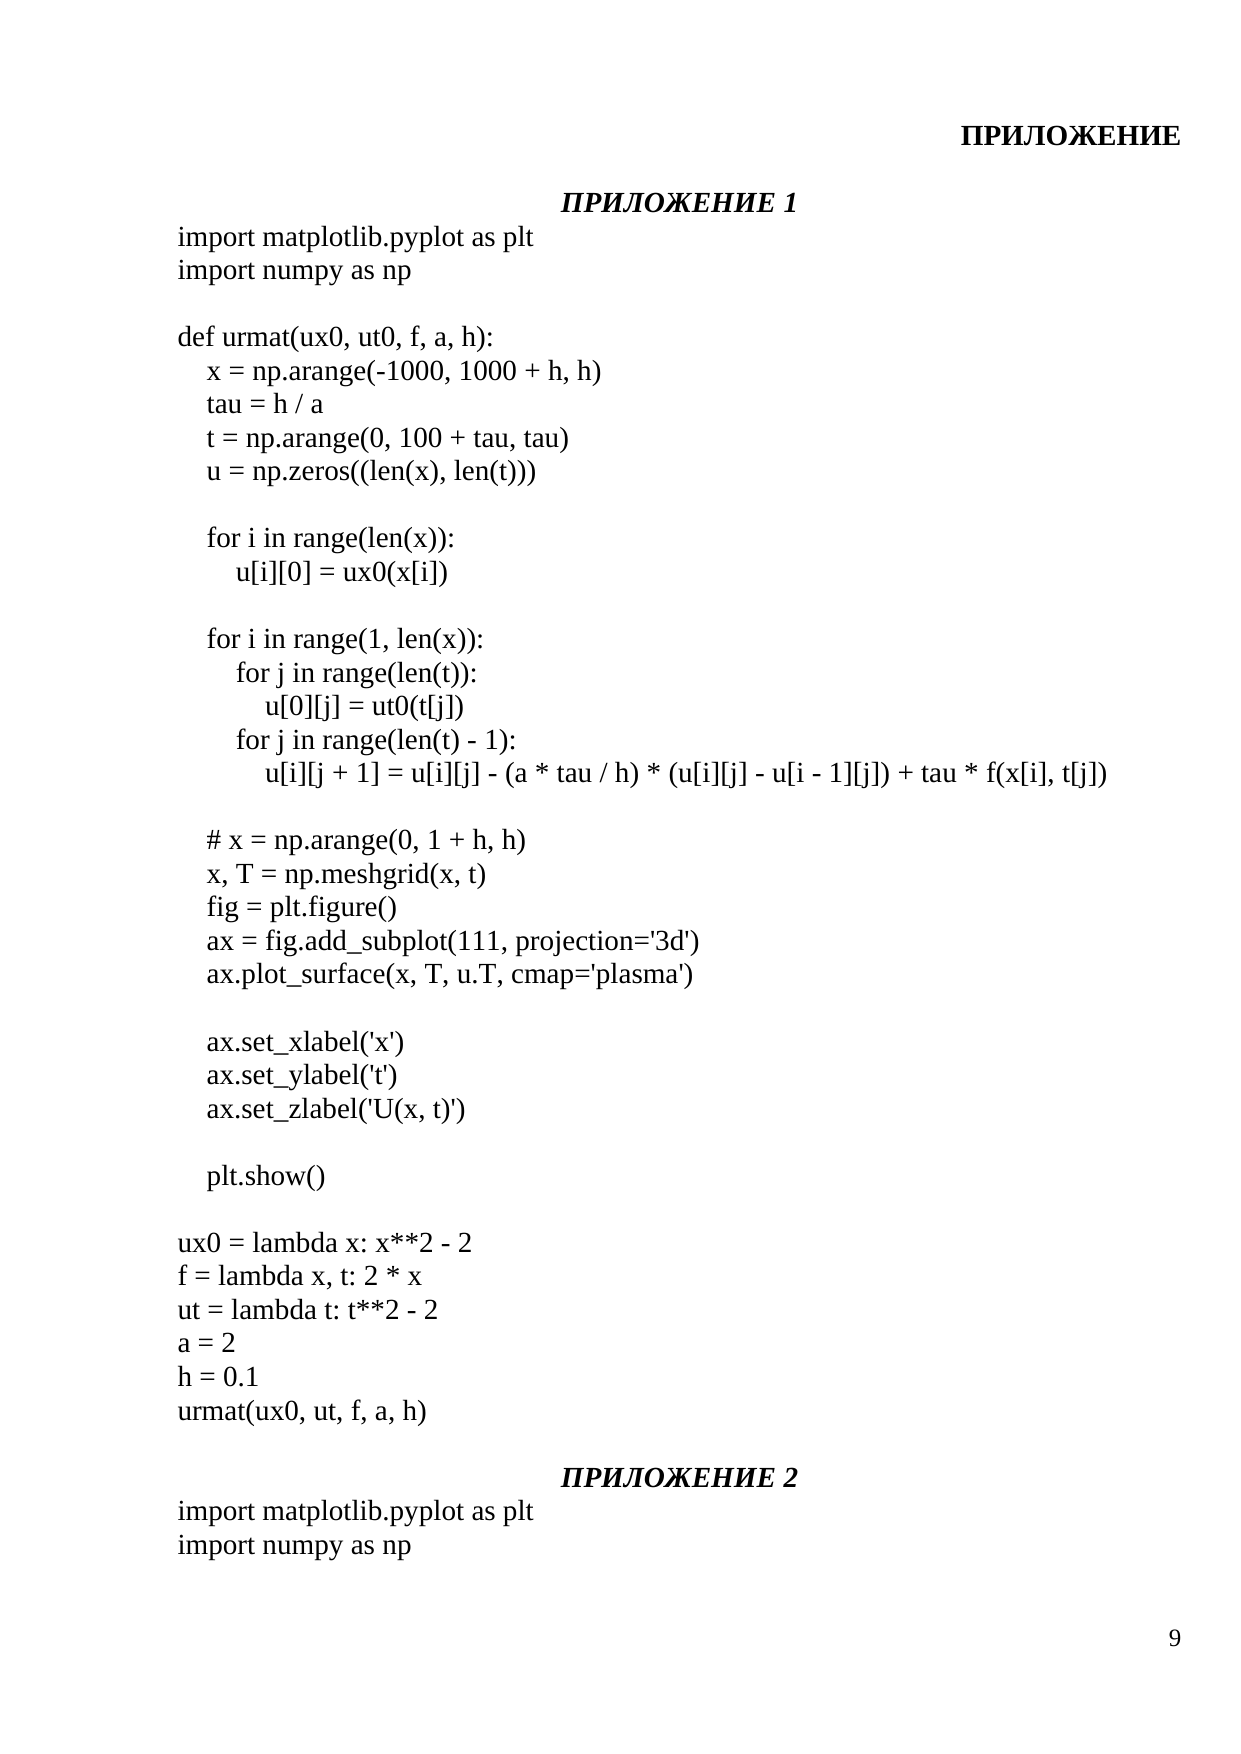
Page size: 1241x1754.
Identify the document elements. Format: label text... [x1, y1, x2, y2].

text ut = lambda t: t**2 - 2 [177, 1292, 1181, 1326]
text ux0 = lambda x: x**2 - 2 [177, 1225, 1181, 1258]
text plt.show() [177, 1158, 1181, 1191]
text ax.set_xlabel('x') [177, 1024, 1181, 1057]
text # x = np.arange(0, 1 + h, h) [177, 822, 1181, 856]
text u[0][j] = ut0(t[j]) [177, 688, 1181, 722]
text fig = plt.figure() [177, 889, 1181, 923]
text u[i][j + 1] = u[i][j] - (a * tau / h) * (u[i][j] - u[i - 1][j]) + tau * f(x[i], t[j]) [177, 755, 1181, 789]
text ax = fig.add_subplot(111, projection='3d') [177, 923, 1181, 957]
text def urmat(ux0, ut0, f, a, h): [177, 319, 1181, 353]
text ПРИЛОЖЕНИЕ 2 [177, 1460, 1181, 1493]
text u = np.zeros((len(x), len(t))) [177, 453, 1181, 487]
text import numpy as np [177, 1527, 1181, 1560]
text for j in range(len(t)): [177, 655, 1181, 688]
text import matplotlib.pyplot as plt [177, 1493, 1181, 1527]
text ПРИЛОЖЕНИЕ [177, 118, 1181, 152]
text ПРИЛОЖЕНИЕ 1 [177, 185, 1181, 219]
text tau = h / a [177, 386, 1181, 420]
text ax.set_ylabel('t') [177, 1057, 1181, 1091]
text ax.set_zlabel('U(x, t)') [177, 1091, 1181, 1124]
text h = 0.1 [177, 1359, 1181, 1393]
text for j in range(len(t) - 1): [177, 722, 1181, 755]
text f = lambda x, t: 2 * x [177, 1258, 1181, 1292]
text ax.plot_surface(x, T, u.T, cmap='plasma') [177, 957, 1181, 990]
text a = 2 [177, 1326, 1181, 1359]
text for i in range(1, len(x)): [177, 621, 1181, 655]
text urmat(ux0, ut, f, a, h) [177, 1393, 1181, 1426]
text for i in range(len(x)): [177, 521, 1181, 554]
text import numpy as np [177, 252, 1181, 286]
text t = np.arange(0, 100 + tau, tau) [177, 420, 1181, 453]
text x, T = np.meshgrid(x, t) [177, 856, 1181, 889]
text x = np.arange(-1000, 1000 + h, h) [177, 353, 1181, 386]
text u[i][0] = ux0(x[i]) [177, 554, 1181, 588]
text import matplotlib.pyplot as plt [177, 219, 1181, 252]
